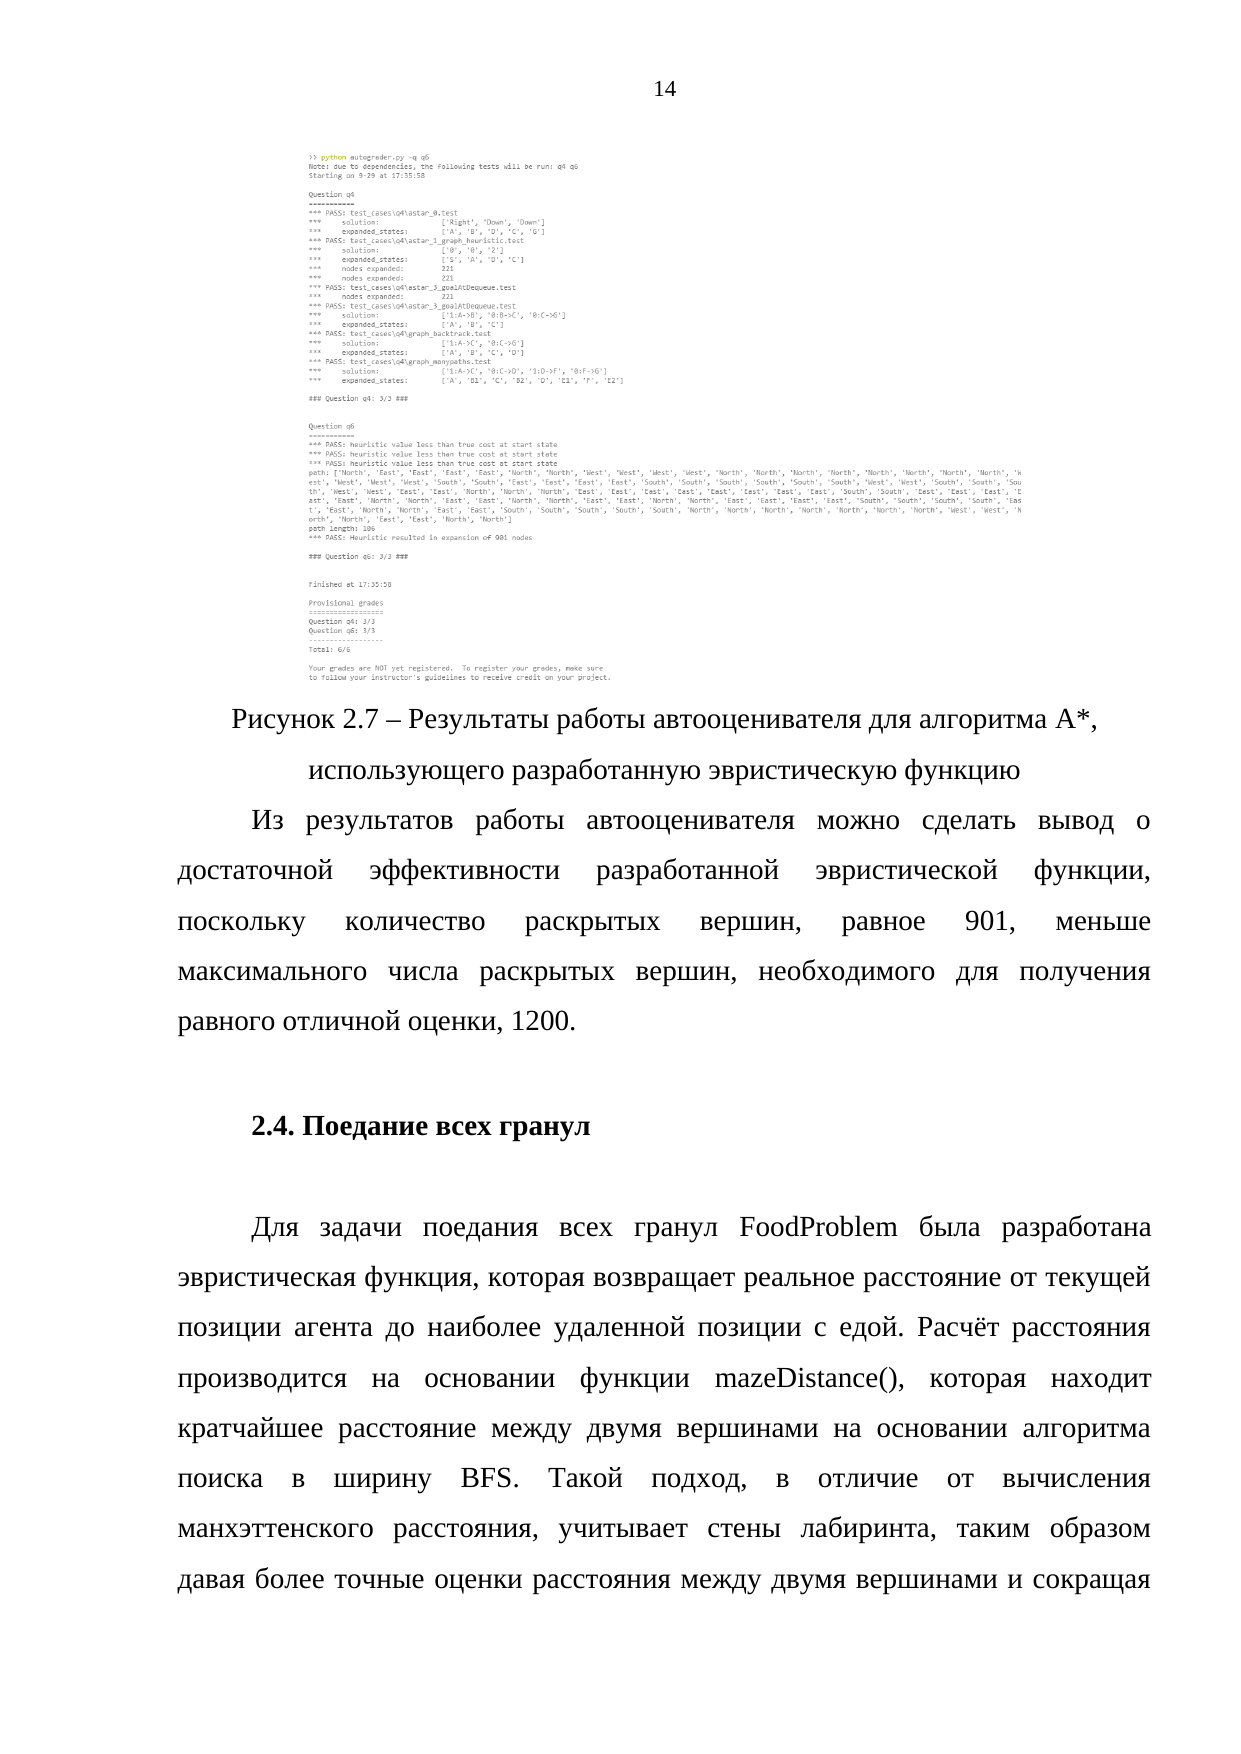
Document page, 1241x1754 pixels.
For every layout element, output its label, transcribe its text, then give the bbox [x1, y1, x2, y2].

picture [307, 154, 1022, 685]
subtitle Поедание всех гранул [177, 1108, 1152, 1142]
text Рисунок ‎2.7 – Результаты работы автооценивателя для алгоритма A*, использующего разработанную эвристическую функцию [177, 701, 1152, 785]
text Из результатов работы автооценивателя можно сделать вывод о достаточной эффективности разработанной эвристической функции, поскольку количество раскрытых вершин, равное 901, меньше максимального числа раскрытых вершин, необходимого для получения равного отличной оценки, 1200. [177, 802, 1152, 1037]
